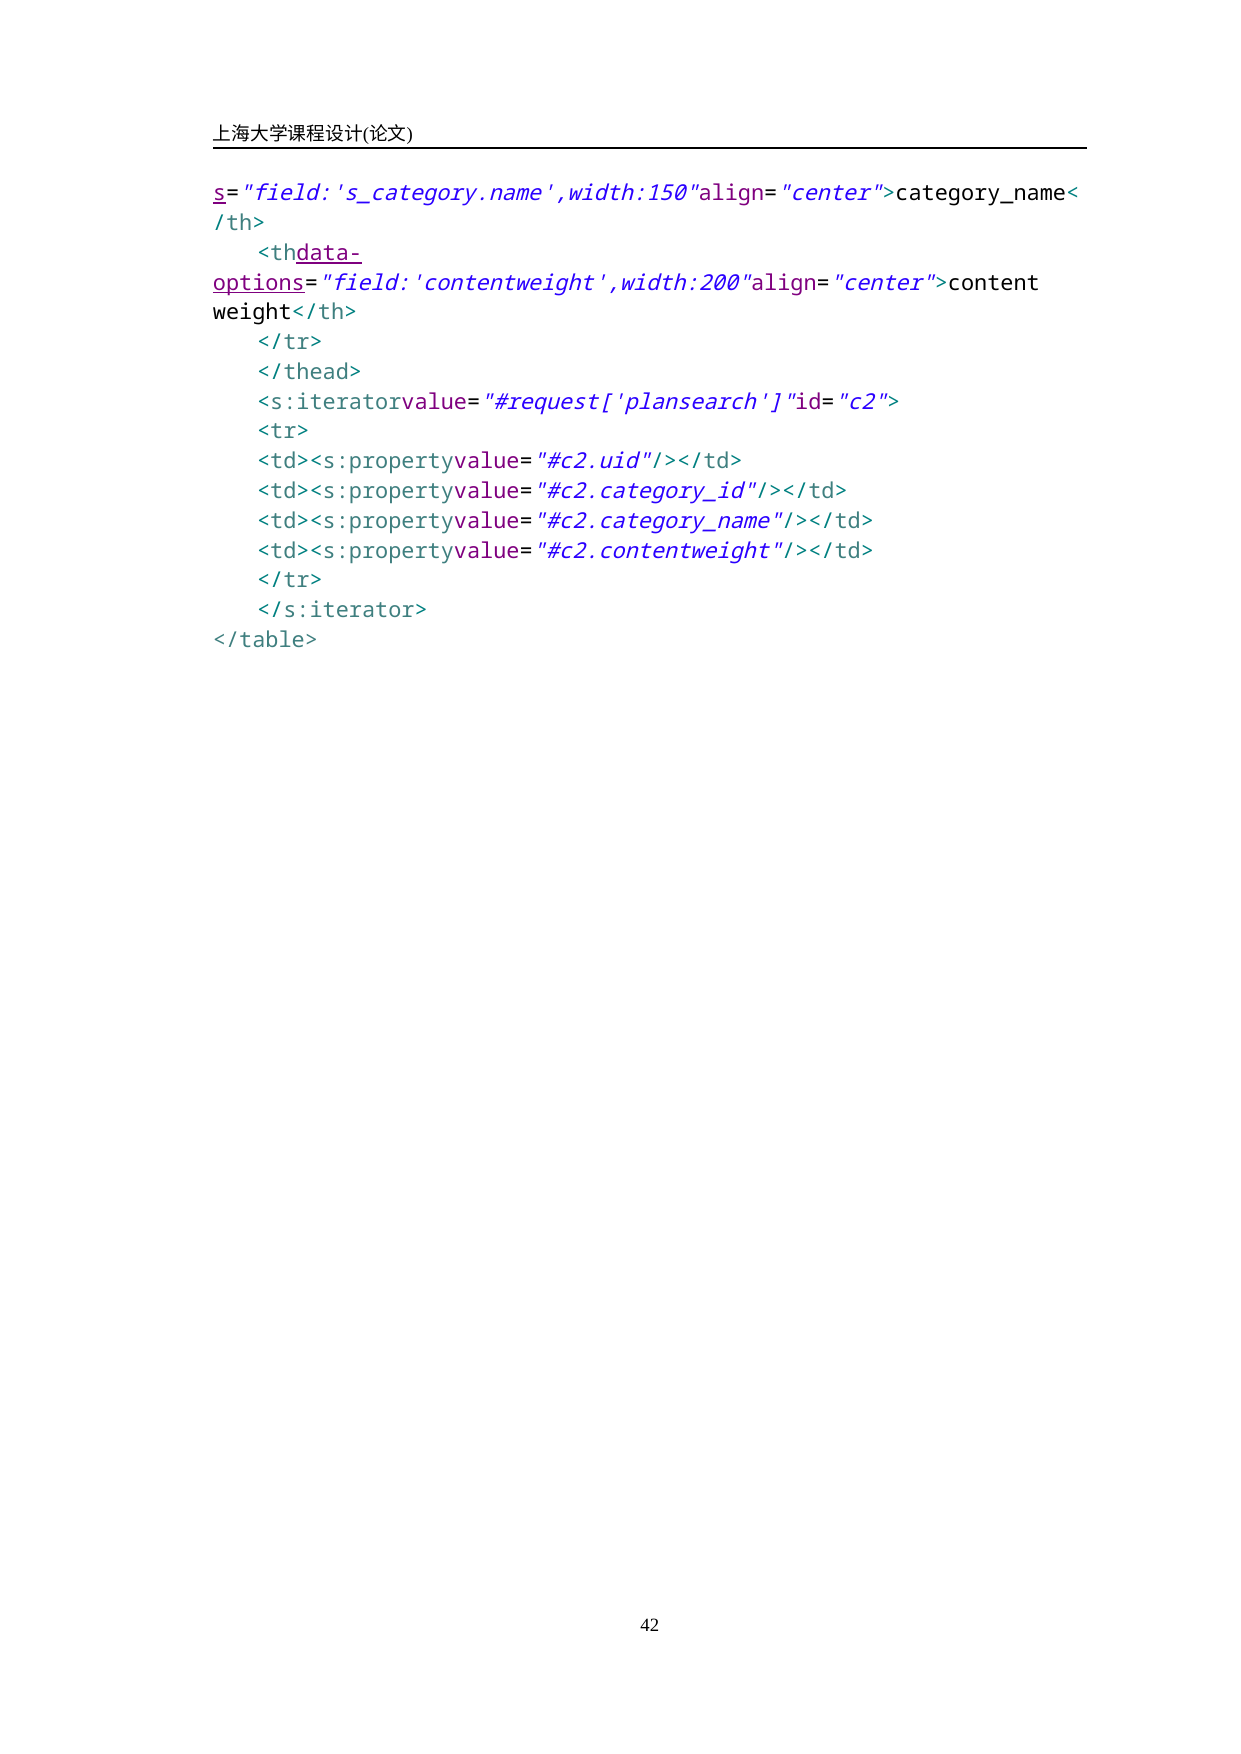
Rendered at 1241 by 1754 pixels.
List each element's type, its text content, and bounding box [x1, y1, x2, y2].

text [213, 177, 1087, 237]
text </table> [213, 624, 1087, 654]
text <td><s:propertyvalue="#c2.category_id"/></td> [213, 475, 1087, 505]
text <tr> [213, 416, 1087, 445]
text <td><s:propertyvalue="#c2.contentweight"/></td> [213, 535, 1087, 564]
text </tr> [213, 326, 1087, 356]
text </s:iterator> [213, 594, 1087, 624]
text <td><s:propertyvalue="#c2.category_name"/></td> [213, 505, 1087, 535]
text <thdata-options="field:'contentweight',width:200"align="center">content weight</th> [213, 237, 1087, 326]
text <s:iteratorvalue="#request['plansearch']"id="c2"> [213, 386, 1087, 416]
text <td><s:propertyvalue="#c2.uid"/></td> [213, 445, 1087, 475]
text </thead> [213, 356, 1087, 386]
text </tr> [213, 564, 1087, 594]
